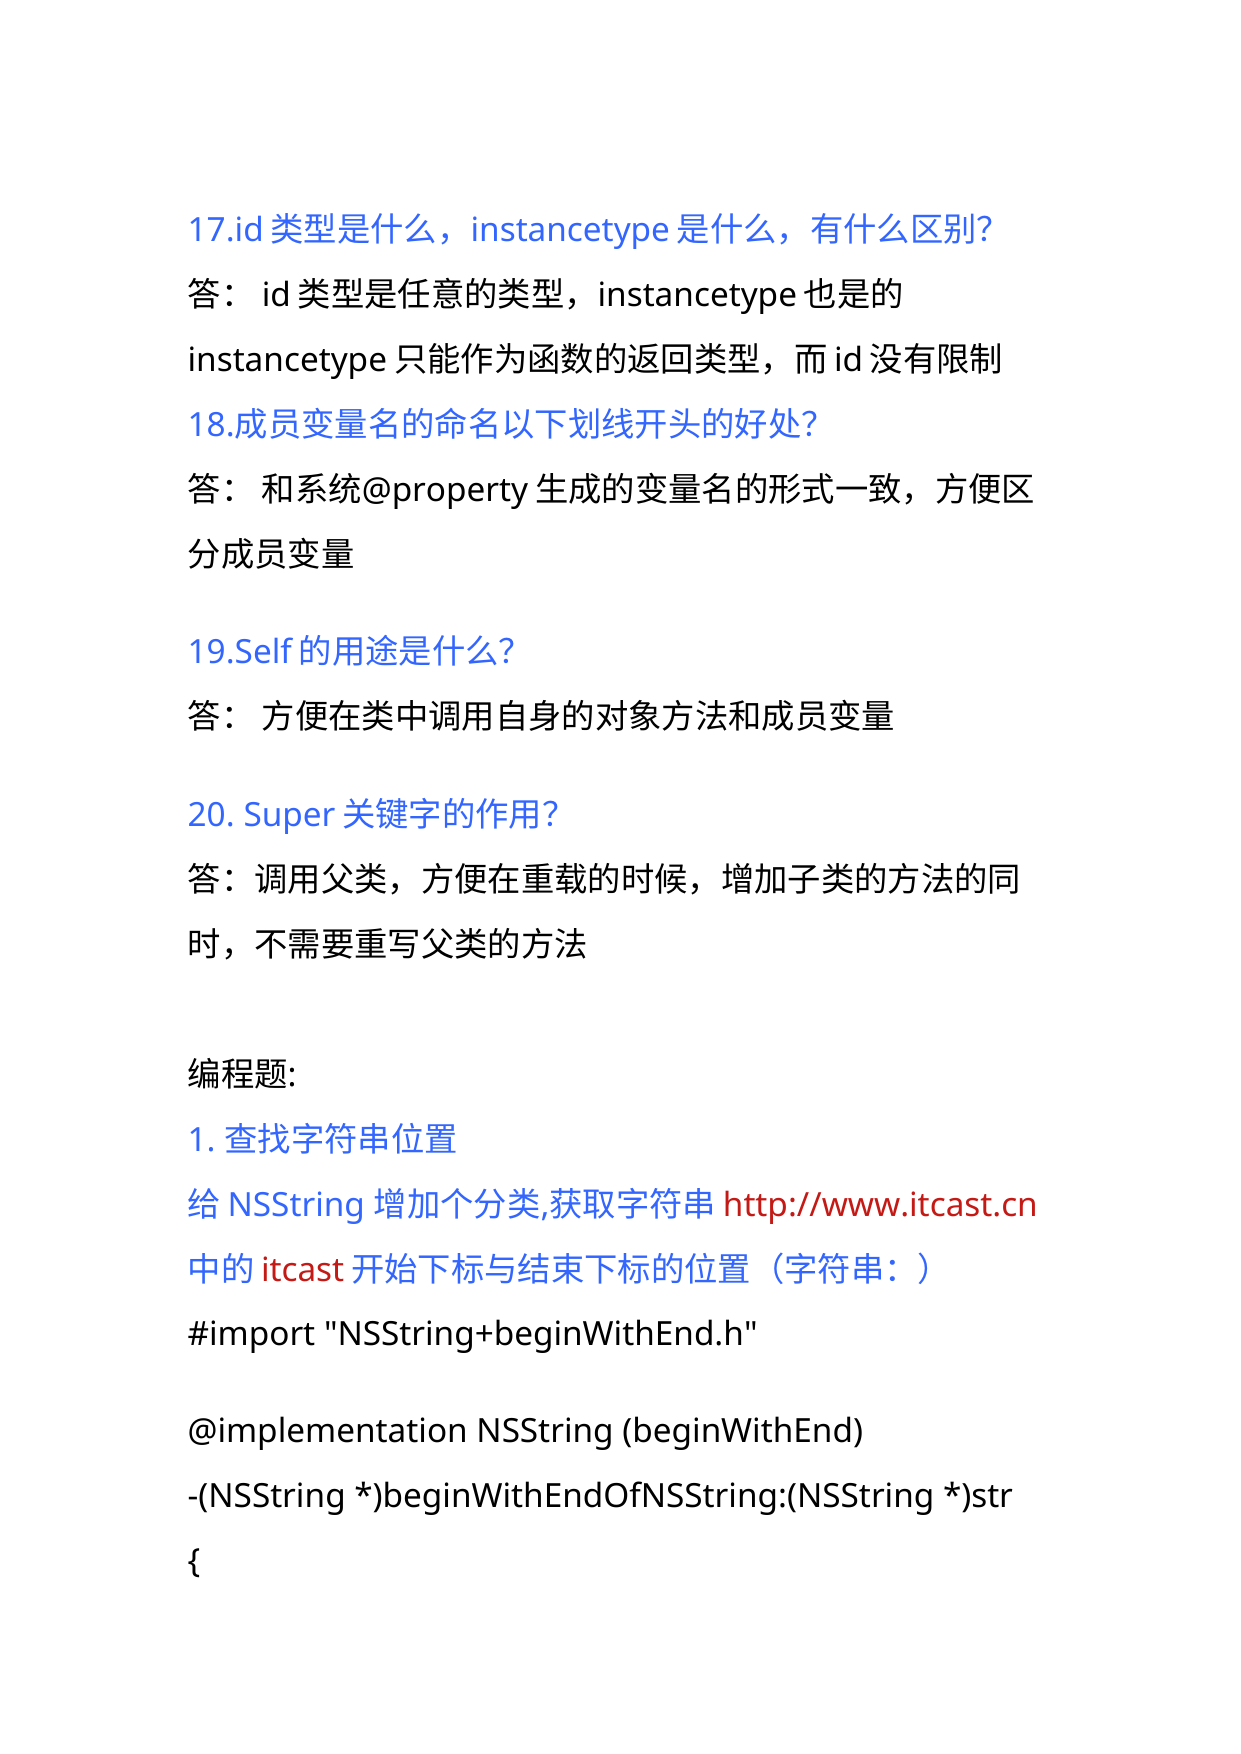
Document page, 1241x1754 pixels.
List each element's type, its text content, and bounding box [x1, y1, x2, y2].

text 答： 方便在类中调用自身的对象方法和成员变量 [187, 682, 1053, 747]
text 1. 查找字符串位置 [187, 1104, 1053, 1169]
text 编程题: [187, 1039, 1053, 1104]
text 19.Self的用途是什么？ [187, 617, 1053, 682]
text instancetype只能作为函数的返回类型，而id没有限制 [187, 324, 1053, 389]
text #import "NSString+beginWithEnd.h" [187, 1299, 1053, 1364]
text 答：调用父类，方便在重载的时候，增加子类的方法的同时，不需要重写父类的方法 [187, 844, 1053, 974]
text { [187, 1527, 1053, 1592]
text 20. Super关键字的作用？ [187, 779, 1053, 844]
text -(NSString *)beginWithEndOfNSString:(NSString *)str [187, 1462, 1053, 1527]
text @implementation NSString (beginWithEnd) [187, 1397, 1053, 1462]
text 18.成员变量名的命名以下划线开头的好处？ [187, 389, 1053, 454]
text 17.id类型是什么，instancetype是什么，有什么区别？ [187, 194, 1053, 259]
text 答： 和系统@property生成的变量名的形式一致，方便区分成员变量 [187, 454, 1053, 584]
text 给NSString 增加个分类,获取字符串http://www.itcast.cn中的itcast开始下标与结束下标的位置（字符串：） [187, 1169, 1053, 1299]
text 答： id类型是任意的类型，instancetype也是的 [187, 259, 1053, 324]
